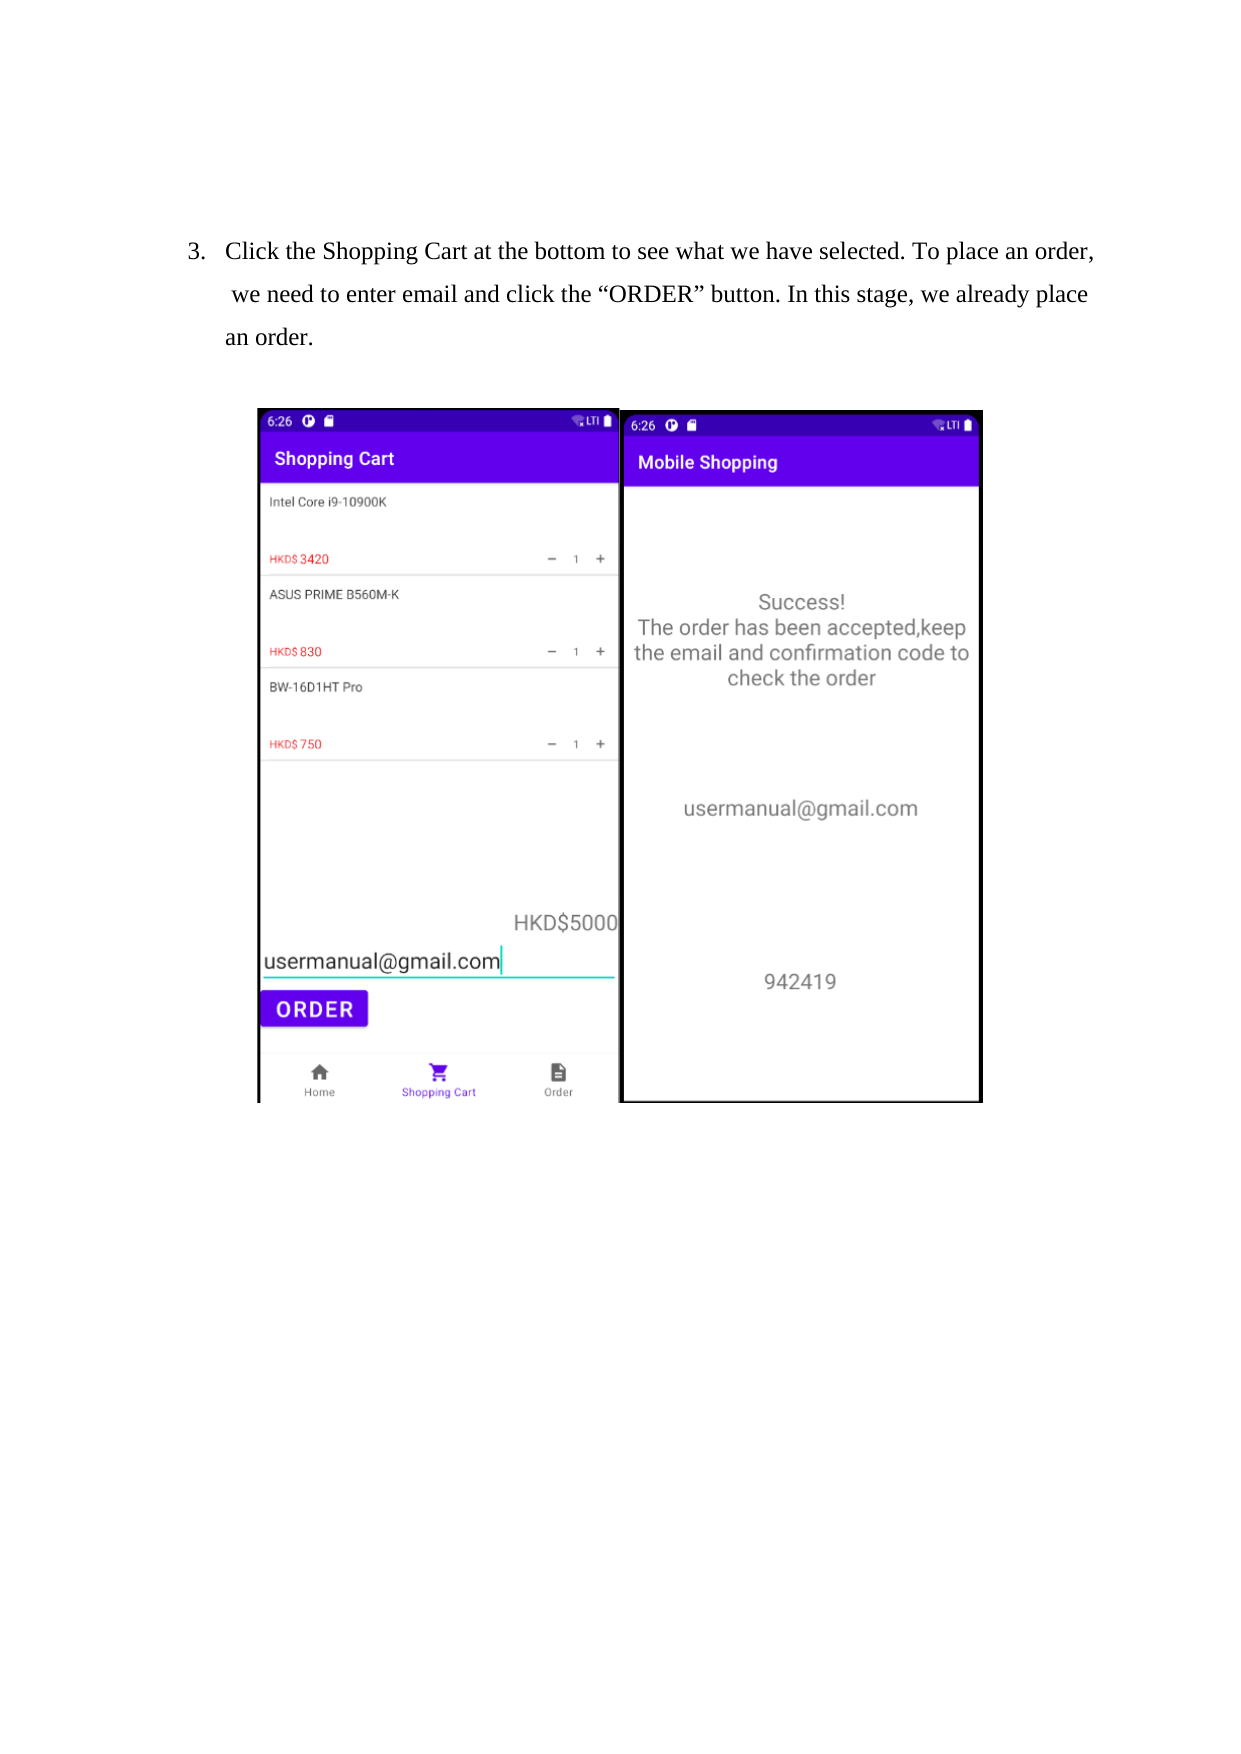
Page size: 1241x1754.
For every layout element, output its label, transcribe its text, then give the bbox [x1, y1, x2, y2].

list Click the Shopping Cart at the bottom to see what we have selected. To place an order, we need to enter email and click the “ORDER” button. In this stage, we already place an order. [187, 236, 1090, 351]
picture [257, 408, 983, 1103]
